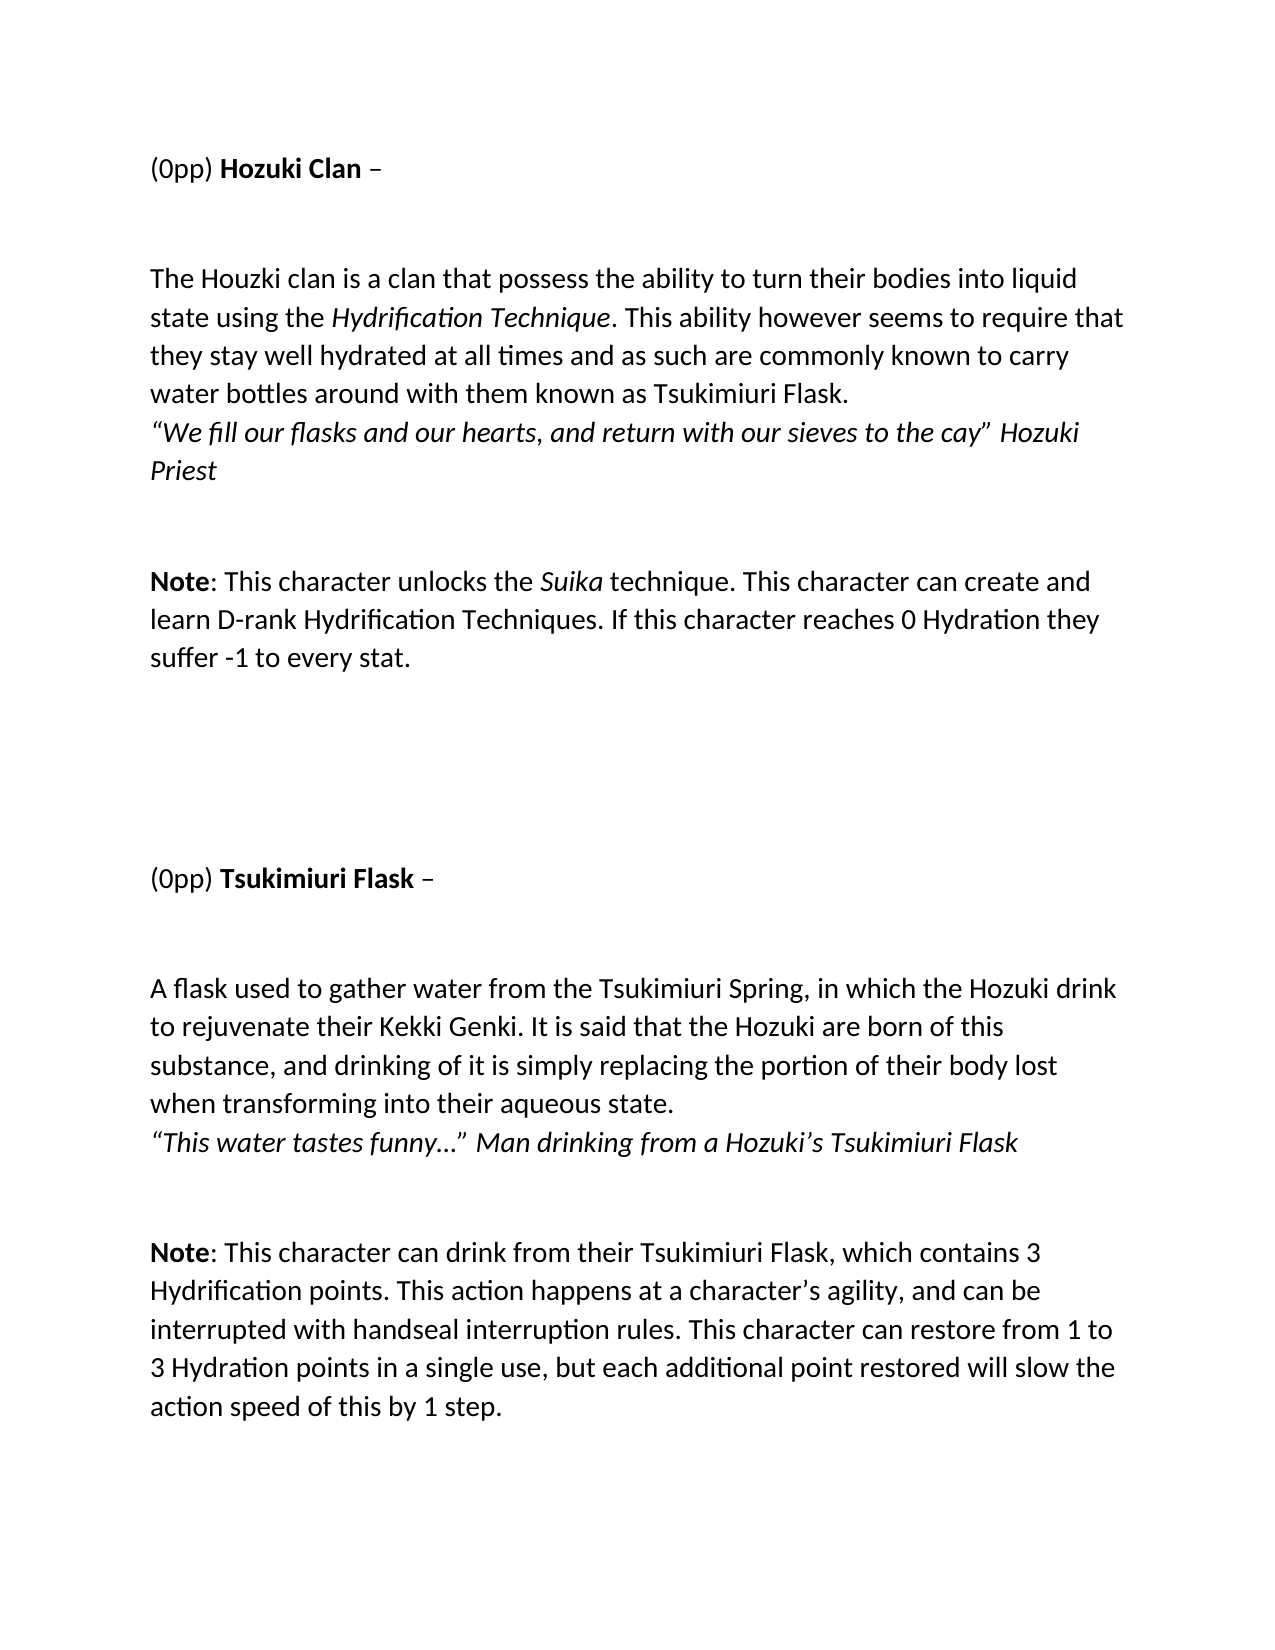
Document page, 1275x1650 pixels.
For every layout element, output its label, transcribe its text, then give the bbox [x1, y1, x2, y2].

text Note: This character unlocks the Suika technique. This character can create and learn D-rank Hydrification Techniques. If this character reaches 0 Hydration they suffer -1 to every stat. [150, 563, 1125, 675]
text The Houzki clan is a clan that possess the ability to turn their bodies into liquid state using the Hydrification Technique. This ability however seems to require that they stay well hydrated at all times and as such are commonly known to carry water bottles around with them known as Tsukimiuri Flask. “We fill our flasks and our hearts, and return with our sieves to the cay” Hozuki Priest [150, 260, 1125, 488]
text A flask used to gather water from the Tsukimiuri Spring, in which the Hozuki drink to rejuvenate their Kekki Genki. It is said that the Hozuki are born of this substance, and drinking of it is simply replacing the portion of their body lost when transforming into their aqueous state. “This water tastes funny…” Man drinking from a Hozuki’s Tsukimiuri Flask [150, 970, 1125, 1159]
text (0pp) Tsukimiuri Flask – [150, 860, 1125, 896]
text Note: This character can drink from their Tsukimiuri Flask, which contains 3 Hydrification points. This action happens at a character’s agility, and can be interrupted with handseal interruption rules. This character can restore from 1 to 3 Hydration points in a single use, but each additional point restored will slow the action speed of this by 1 step. [150, 1234, 1125, 1423]
text (0pp) Hozuki Clan – [150, 150, 1125, 186]
